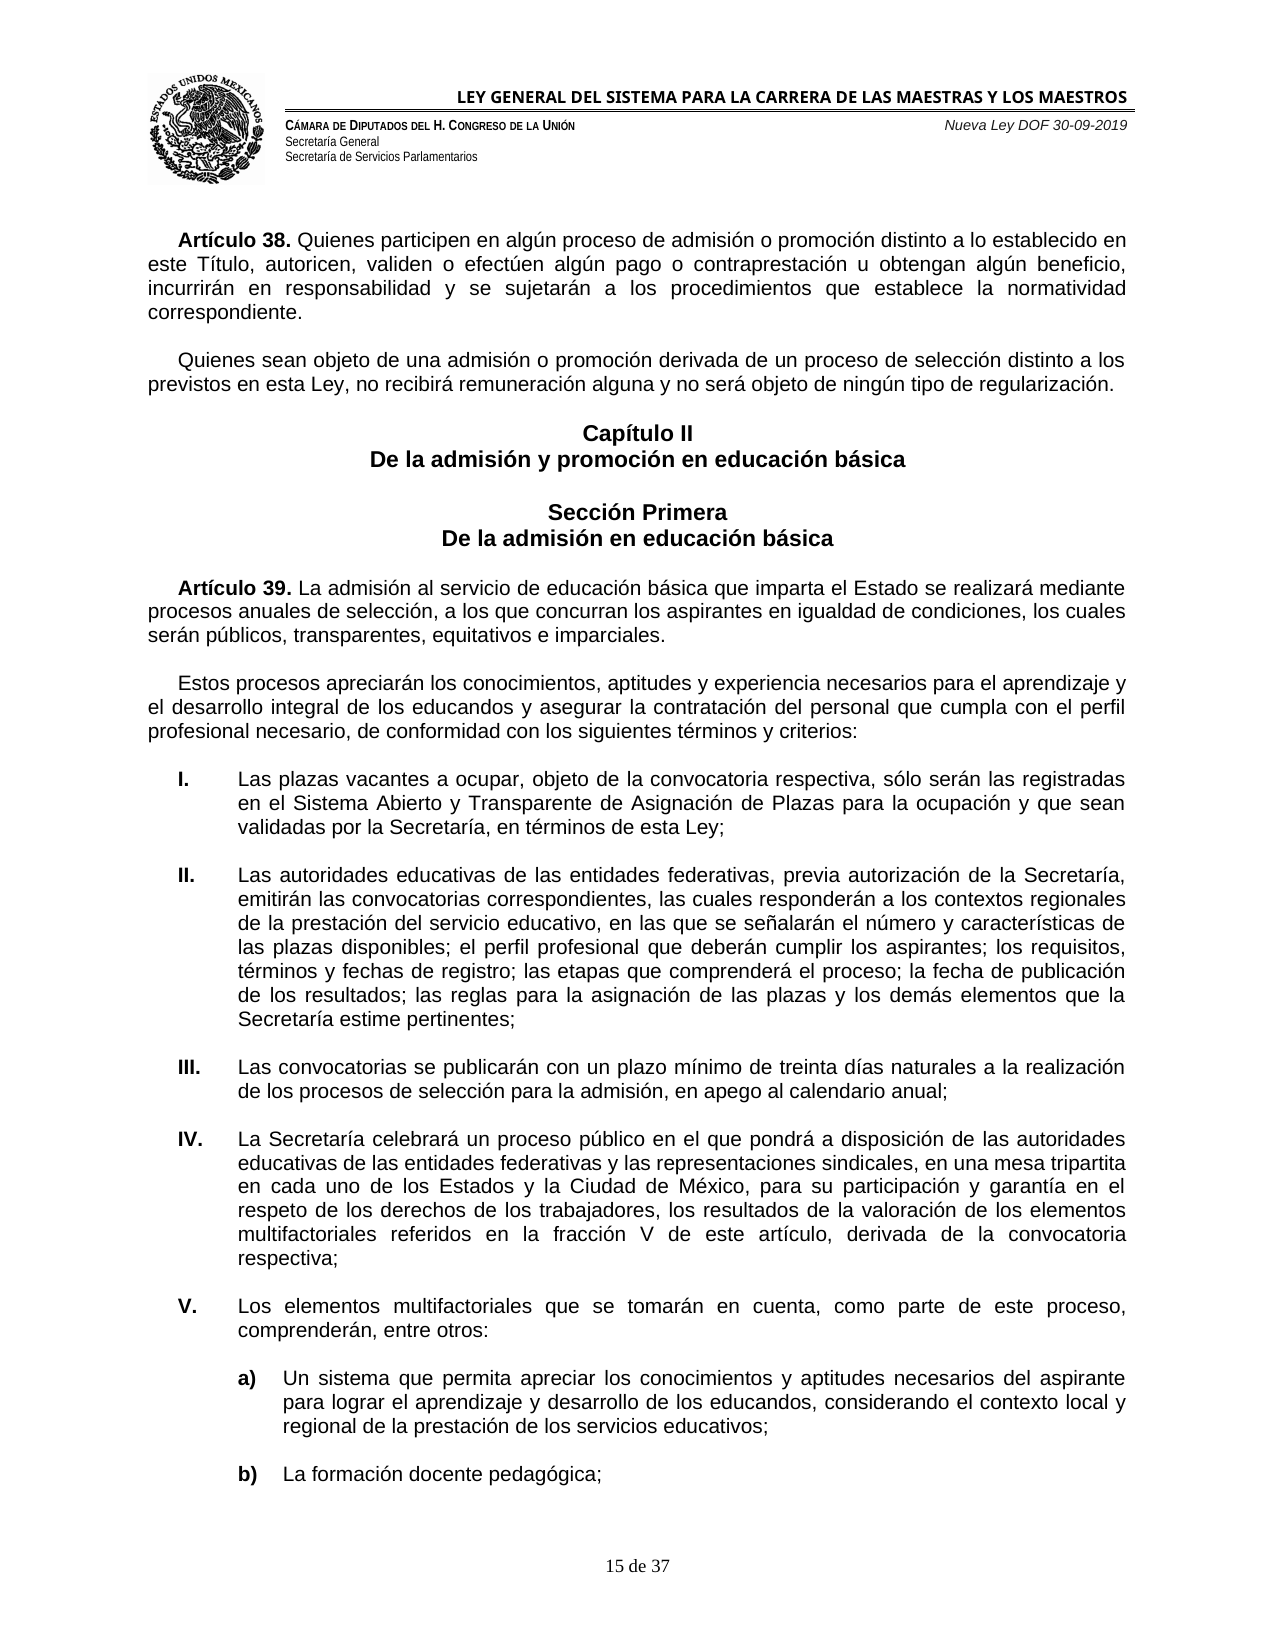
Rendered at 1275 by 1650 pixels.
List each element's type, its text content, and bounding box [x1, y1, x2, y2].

text I. Las plazas vacantes a ocupar, objeto de la convocatoria respectiva, sólo serán las registradas en el Sistema Abierto y Transparente de Asignación de Plazas para la ocupación y que sean validadas por la Secretaría, en términos de esta Ley; [178, 767, 1127, 839]
text III. Las convocatorias se publicarán con un plazo mínimo de treinta días naturales a la realización de los procesos de selección para la admisión, en apego al calendario anual; [178, 1054, 1127, 1102]
text II. Las autoridades educativas de las entidades federativas, previa autorización de la Secretaría, emitirán las convocatorias correspondientes, las cuales responderán a los contextos regionales de la prestación del servicio educativo, en las que se señalarán el número y características de las plazas disponibles; el perfil profesional que deberán cumplir los aspirantes; los requisitos, términos y fechas de registro; las etapas que comprenderá el proceso; la fecha de publicación de los resultados; las reglas para la asignación de las plazas y los demás elementos que la Secretaría estime pertinentes; [178, 863, 1127, 1031]
text IV. La Secretaría celebrará un proceso público en el que pondrá a disposición de las autoridades educativas de las entidades federativas y las representaciones sindicales, en una mesa tripartita en cada uno de los Estados y la Ciudad de México, para su participación y garantía en el respeto de los derechos de los trabajadores, los resultados de la valoración de los elementos multifactoriales referidos en la fracción V de este artículo, derivada de la convocatoria respectiva; [178, 1126, 1127, 1270]
text Artículo 39. La admisión al servicio de educación básica que imparta el Estado se realizará mediante procesos anuales de selección, a los que concurran los aspirantes en igualdad de condiciones, los cuales serán públicos, transparentes, equitativos e imparciales. [148, 575, 1127, 647]
text De la admisión en educación básica [148, 525, 1127, 551]
text Artículo 38. Quienes participen en algún proceso de admisión o promoción distinto a lo establecido en este Título, autoricen, validen o efectúen algún pago o contraprestación u obtengan algún beneficio, incurrirán en responsabilidad y se sujetarán a los procedimientos que establece la normatividad correspondiente. [148, 228, 1127, 324]
text Sección Primera [148, 499, 1127, 525]
text Estos procesos apreciarán los conocimientos, aptitudes y experiencia necesarios para el aprendizaje y el desarrollo integral de los educandos y asegurar la contratación del personal que cumpla con el perfil profesional necesario, de conformidad con los siguientes términos y criterios: [148, 671, 1127, 743]
text Capítulo II [148, 420, 1127, 446]
text V. Los elementos multifactoriales que se tomarán en cuenta, como parte de este proceso, comprenderán, entre otros: [178, 1294, 1127, 1342]
text Quienes sean objeto de una admisión o promoción derivada de un proceso de selección distinto a los previstos en esta Ley, no recibirá remuneración alguna y no será objeto de ningún tipo de regularización. [148, 348, 1127, 396]
text b) La formación docente pedagógica; [238, 1462, 1127, 1486]
text De la admisión y promoción en educación básica [148, 446, 1127, 472]
text a) Un sistema que permita apreciar los conocimientos y aptitudes necesarios del aspirante para lograr el aprendizaje y desarrollo de los educandos, considerando el contexto local y regional de la prestación de los servicios educativos; [238, 1366, 1127, 1438]
